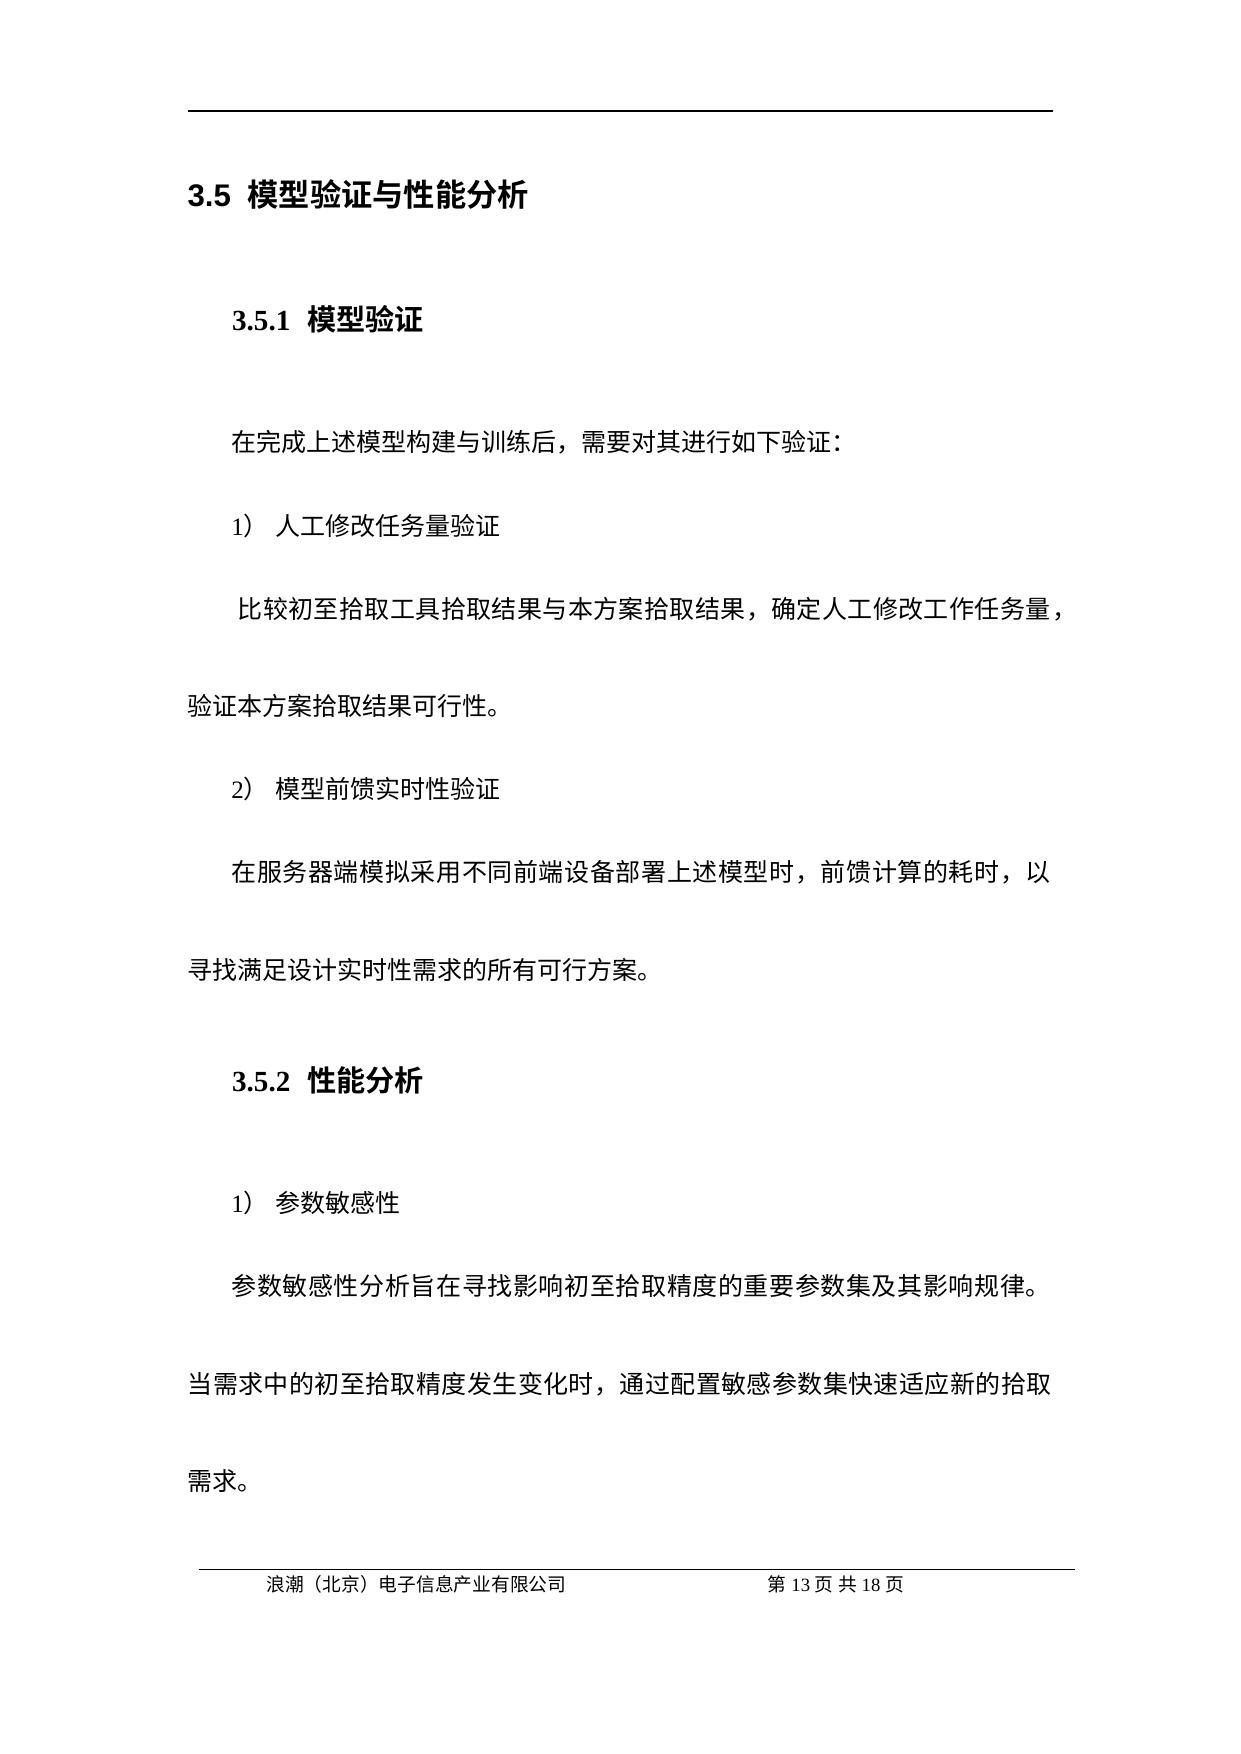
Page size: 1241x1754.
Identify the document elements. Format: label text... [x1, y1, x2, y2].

text 在完成上述模型构建与训练后，需要对其进行如下验证： [187, 408, 1053, 473]
text 参数敏感性分析旨在寻找影响初至拾取精度的重要参数集及其影响规律。当需求中的初至拾取精度发生变化时，通过配置敏感参数集快速适应新的拾取需求。 [187, 1252, 1053, 1512]
text 比较初至拾取工具拾取结果与本方案拾取结果，确定人工修改工作任务量，验证本方案拾取结果可行性。 [187, 575, 1053, 737]
subtitle 模型验证与性能分析 [187, 161, 1053, 226]
subtitle 性能分析 [232, 1046, 1053, 1111]
text 在服务器端模拟采用不同前端设备部署上述模型时，前馈计算的耗时，以寻找满足设计实时性需求的所有可行方案。 [187, 838, 1053, 1001]
list 人工修改任务量验证 [231, 492, 1053, 557]
subtitle 模型验证 [232, 286, 1053, 351]
list 参数敏感性 [231, 1169, 1053, 1234]
list 模型前馈实时性验证 [231, 755, 1053, 820]
